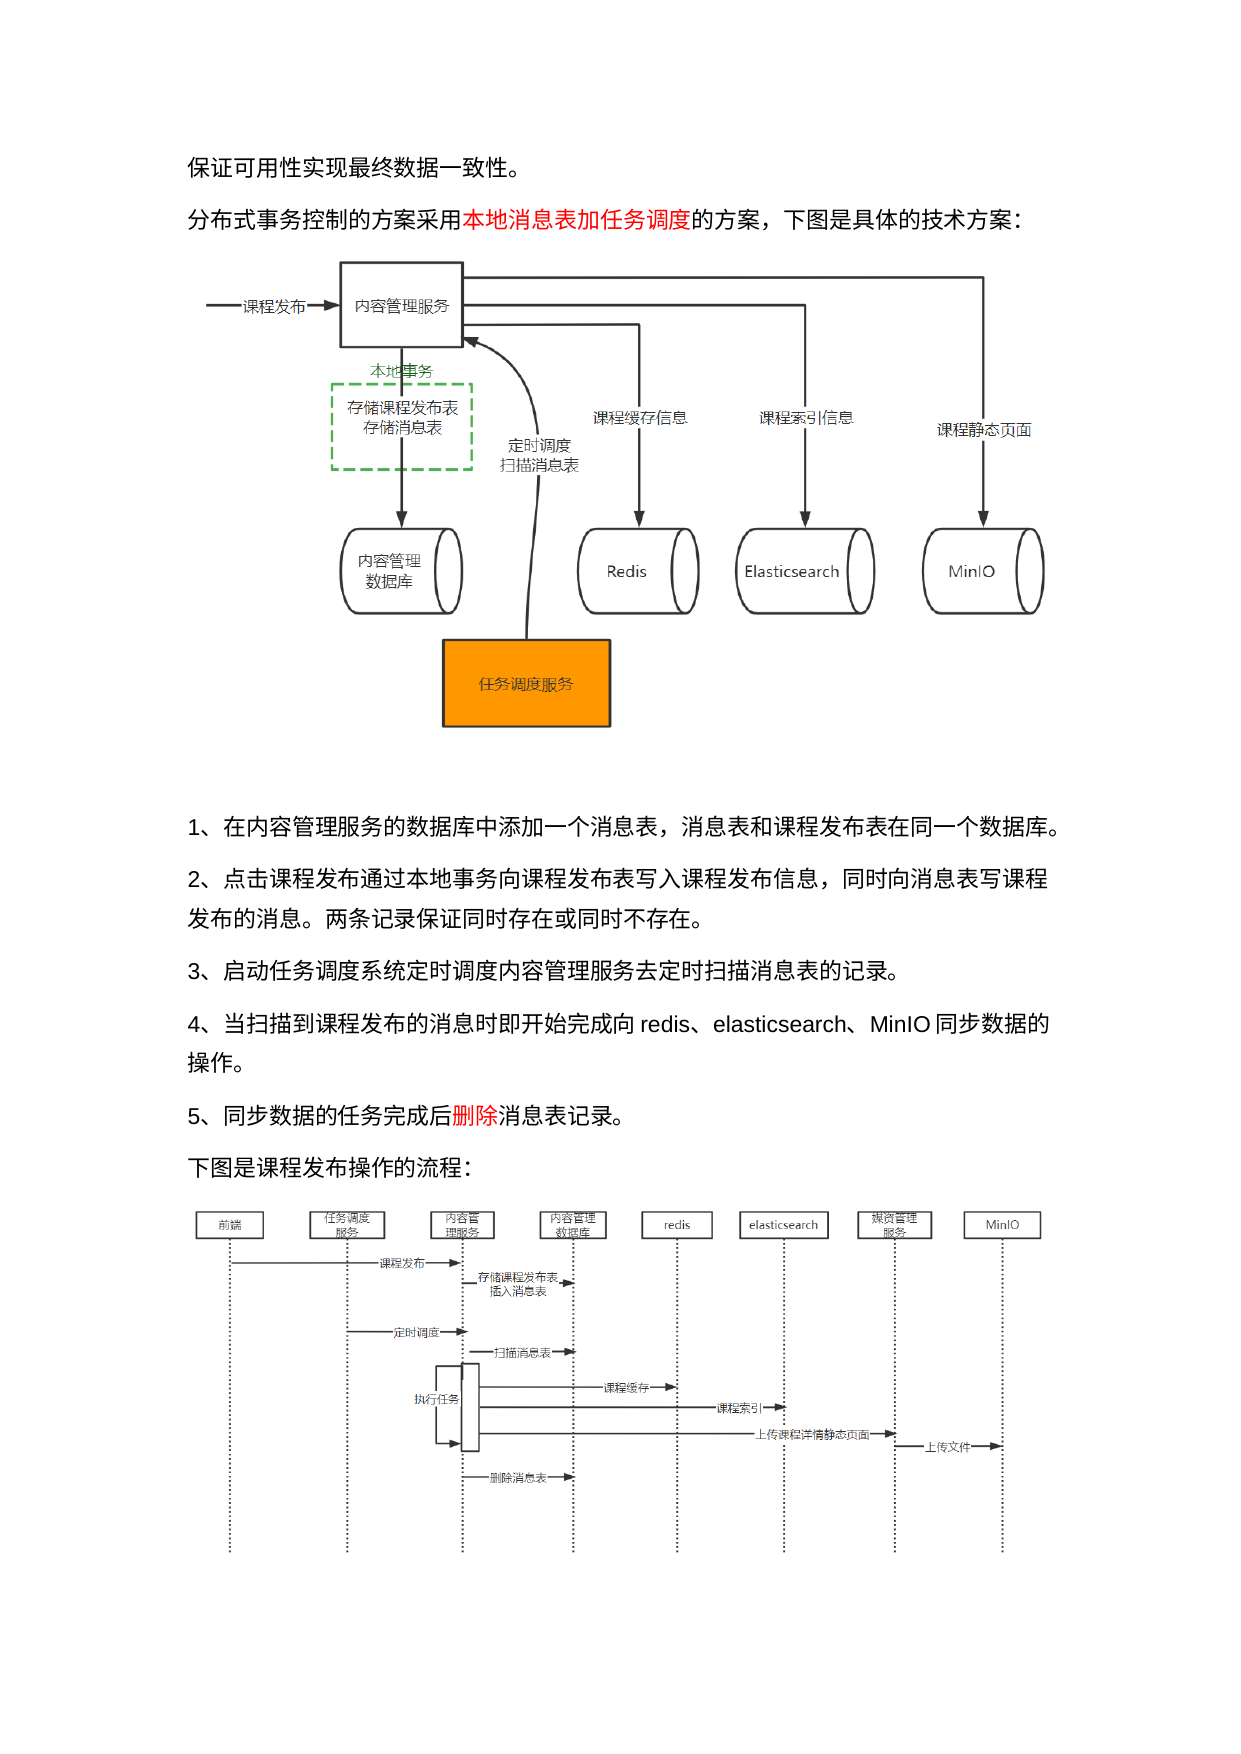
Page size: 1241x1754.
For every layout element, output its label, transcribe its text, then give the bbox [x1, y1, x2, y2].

text 4、当扫描到课程发布的消息时即开始完成向redis、elasticsearch、MinIO同步数据的操作。 [187, 1005, 1053, 1078]
text 下图是课程发布操作的流程： [187, 1150, 1053, 1183]
text 分布式事务控制的方案采用本地消息表加任务调度的方案，下图是具体的技术方案： [187, 202, 1053, 236]
text 3、启动任务调度系统定时调度内容管理服务去定时扫描消息表的记录。 [187, 953, 1053, 986]
text 2、点击课程发布通过本地事务向课程发布表写入课程发布信息，同时向消息表写课程发布的消息。两条记录保证同时存在或同时不存在。 [187, 861, 1053, 934]
text 1、在内容管理服务的数据库中添加一个消息表，消息表和课程发布表在同一个数据库。 [187, 809, 1053, 842]
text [187, 150, 1053, 183]
text 5、同步数据的任务完成后删除消息表记录。 [187, 1097, 1053, 1131]
picture [188, 254, 1052, 742]
picture [188, 1202, 1052, 1556]
